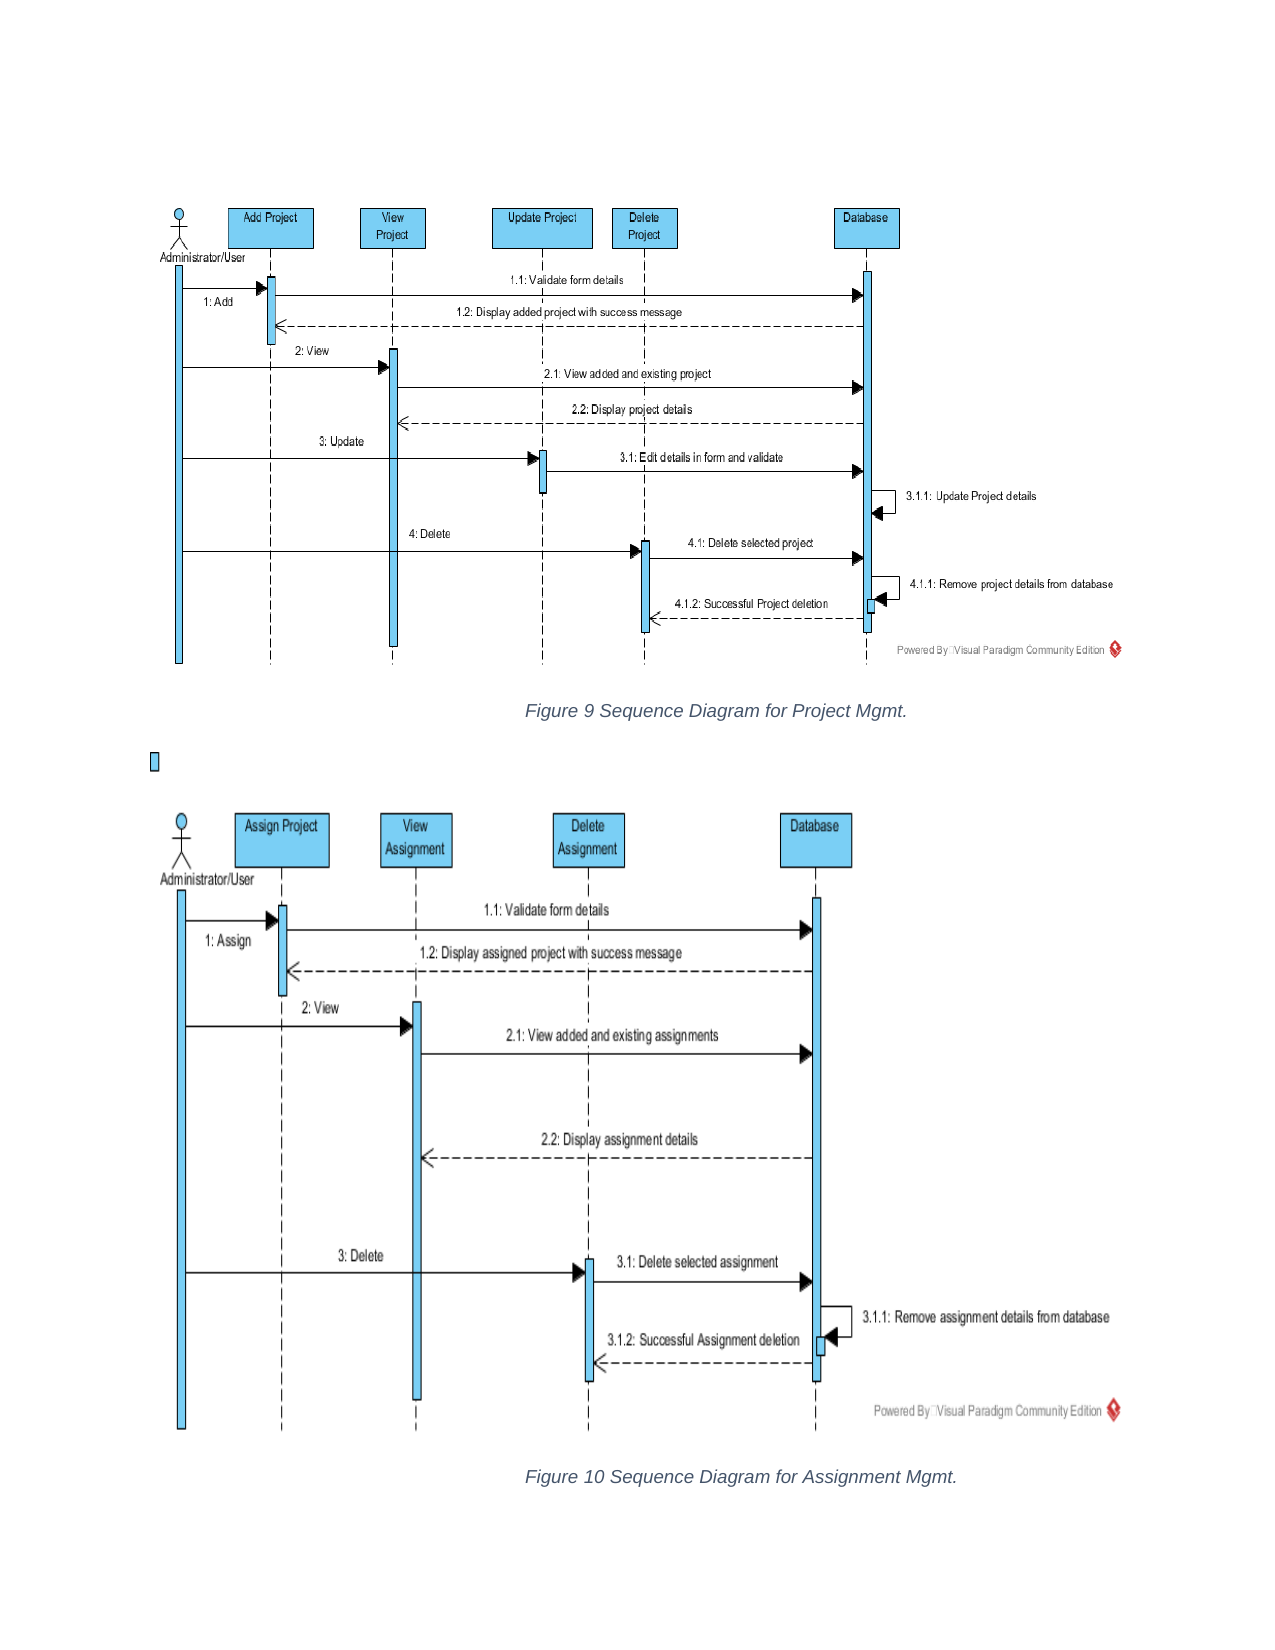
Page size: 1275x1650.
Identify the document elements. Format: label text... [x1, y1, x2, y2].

text Figure 10 Sequence Diagram for Assignment Mgmt. [450, 1466, 1125, 1488]
text Figure 9 Sequence Diagram for Project Mgmt. [450, 699, 1125, 721]
picture [150, 752, 1126, 1436]
picture [150, 206, 1126, 669]
